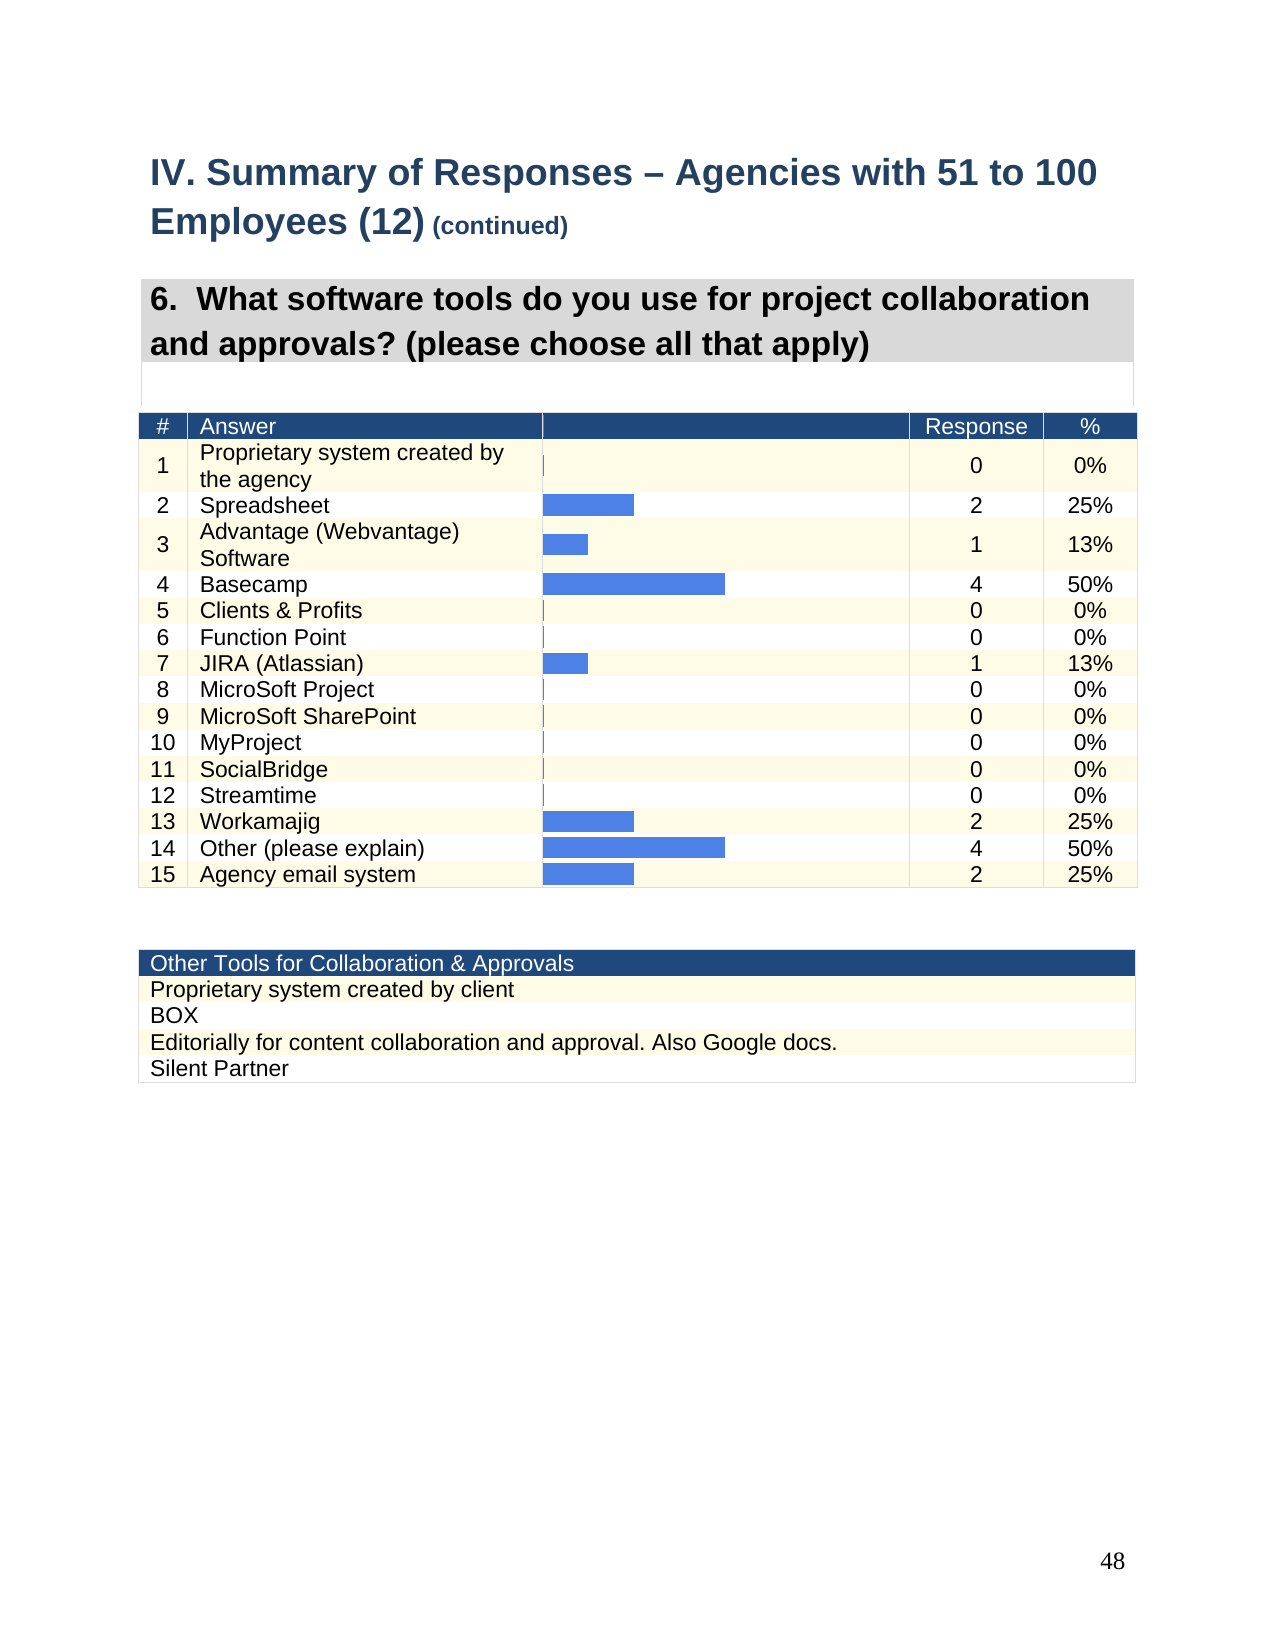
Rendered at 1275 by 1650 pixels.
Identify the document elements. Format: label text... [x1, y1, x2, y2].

table_header [543, 413, 909, 439]
table_cell 0% [1044, 703, 1137, 729]
table_cell 0% [1044, 598, 1137, 624]
table_cell 0% [1044, 729, 1137, 756]
table_cell 6 [139, 624, 187, 650]
table_cell 0% [1044, 624, 1137, 650]
table_cell 25% [1044, 861, 1137, 887]
table_cell 11 [139, 756, 187, 782]
table_header Answer [188, 413, 542, 439]
table_cell 12 [139, 782, 187, 808]
table_cell Editorially for content collaboration and approval. Also Google docs. [139, 1029, 1135, 1055]
table_cell JIRA (Atlassian) [188, 650, 542, 676]
table_cell [543, 756, 909, 782]
table_cell Other (please explain) [188, 835, 542, 861]
table_cell MicroSoft Project [188, 676, 542, 703]
table_cell 1 [910, 650, 1043, 676]
table_cell 0 [910, 703, 1043, 729]
text 6. What software tools do you use for project collaboration and approvals? (please choose all that apply) [142, 279, 1133, 362]
table_cell [543, 808, 909, 834]
table_cell 7 [139, 650, 187, 676]
table_cell 0 [910, 439, 1043, 492]
table_cell Silent Partner [139, 1055, 1135, 1082]
table_cell 0 [910, 729, 1043, 756]
table_cell 0% [1044, 676, 1137, 703]
table_cell [543, 650, 909, 676]
table_cell SocialBridge [188, 756, 542, 782]
table_cell 0% [1044, 756, 1137, 782]
table_header Response [910, 413, 1043, 439]
table_cell 13% [1044, 518, 1137, 571]
table_cell [543, 703, 909, 729]
table_cell Agency email system [188, 861, 542, 887]
table_cell 13 [139, 808, 187, 834]
table_cell [543, 439, 909, 492]
table_cell 5 [139, 598, 187, 624]
table_cell [543, 729, 909, 756]
table_cell 0 [910, 782, 1043, 808]
table_header # [139, 413, 187, 439]
table_cell 2 [910, 808, 1043, 834]
table_cell Spreadsheet [188, 492, 542, 518]
table_cell [543, 835, 909, 861]
table_cell Workamajig [188, 808, 542, 834]
table_cell 15 [139, 861, 187, 887]
table_cell 50% [1044, 571, 1137, 597]
table_cell 0 [910, 598, 1043, 624]
table_cell 4 [910, 571, 1043, 597]
table_cell Proprietary system created by the agency [188, 439, 542, 492]
table_cell Streamtime [188, 782, 542, 808]
table_cell 9 [139, 703, 187, 729]
table_cell MicroSoft SharePoint [188, 703, 542, 729]
table_header % [1044, 413, 1137, 439]
table_cell [543, 598, 909, 624]
table_cell Clients & Profits [188, 598, 542, 624]
table_cell [543, 571, 909, 597]
table_cell 50% [1044, 835, 1137, 861]
table_cell [543, 782, 909, 808]
table_cell 0 [910, 756, 1043, 782]
table_cell [543, 492, 909, 518]
table_header Other Tools for Collaboration & Approvals [139, 950, 1135, 976]
table_cell 25% [1044, 492, 1137, 518]
table_cell 13% [1044, 650, 1137, 676]
table_cell 1 [139, 439, 187, 492]
table_cell 0% [1044, 439, 1137, 492]
text IV. Summary of Responses – Agencies with 51 to 100 Employees (12) (continued) [150, 150, 1125, 243]
table_cell MyProject [188, 729, 542, 756]
table_cell 2 [910, 492, 1043, 518]
table_cell 0 [910, 624, 1043, 650]
table_cell 8 [139, 676, 187, 703]
table_cell 25% [1044, 808, 1137, 834]
table_cell [543, 624, 909, 650]
table_cell [543, 676, 909, 703]
table_cell [543, 861, 909, 887]
table_cell 10 [139, 729, 187, 756]
table_cell 2 [910, 861, 1043, 887]
table_cell BOX [139, 1003, 1135, 1029]
table_cell 14 [139, 835, 187, 861]
table_cell 1 [910, 518, 1043, 571]
table_cell 3 [139, 518, 187, 571]
table_cell Advantage (Webvantage) Software [188, 518, 542, 571]
table_cell 4 [139, 571, 187, 597]
table_cell 2 [139, 492, 187, 518]
table_cell Function Point [188, 624, 542, 650]
table_cell 0% [1044, 782, 1137, 808]
table_cell 0 [910, 676, 1043, 703]
table_cell Proprietary system created by client [139, 976, 1135, 1002]
table_cell [543, 518, 909, 571]
table_cell 4 [910, 835, 1043, 861]
table_cell Basecamp [188, 571, 542, 597]
